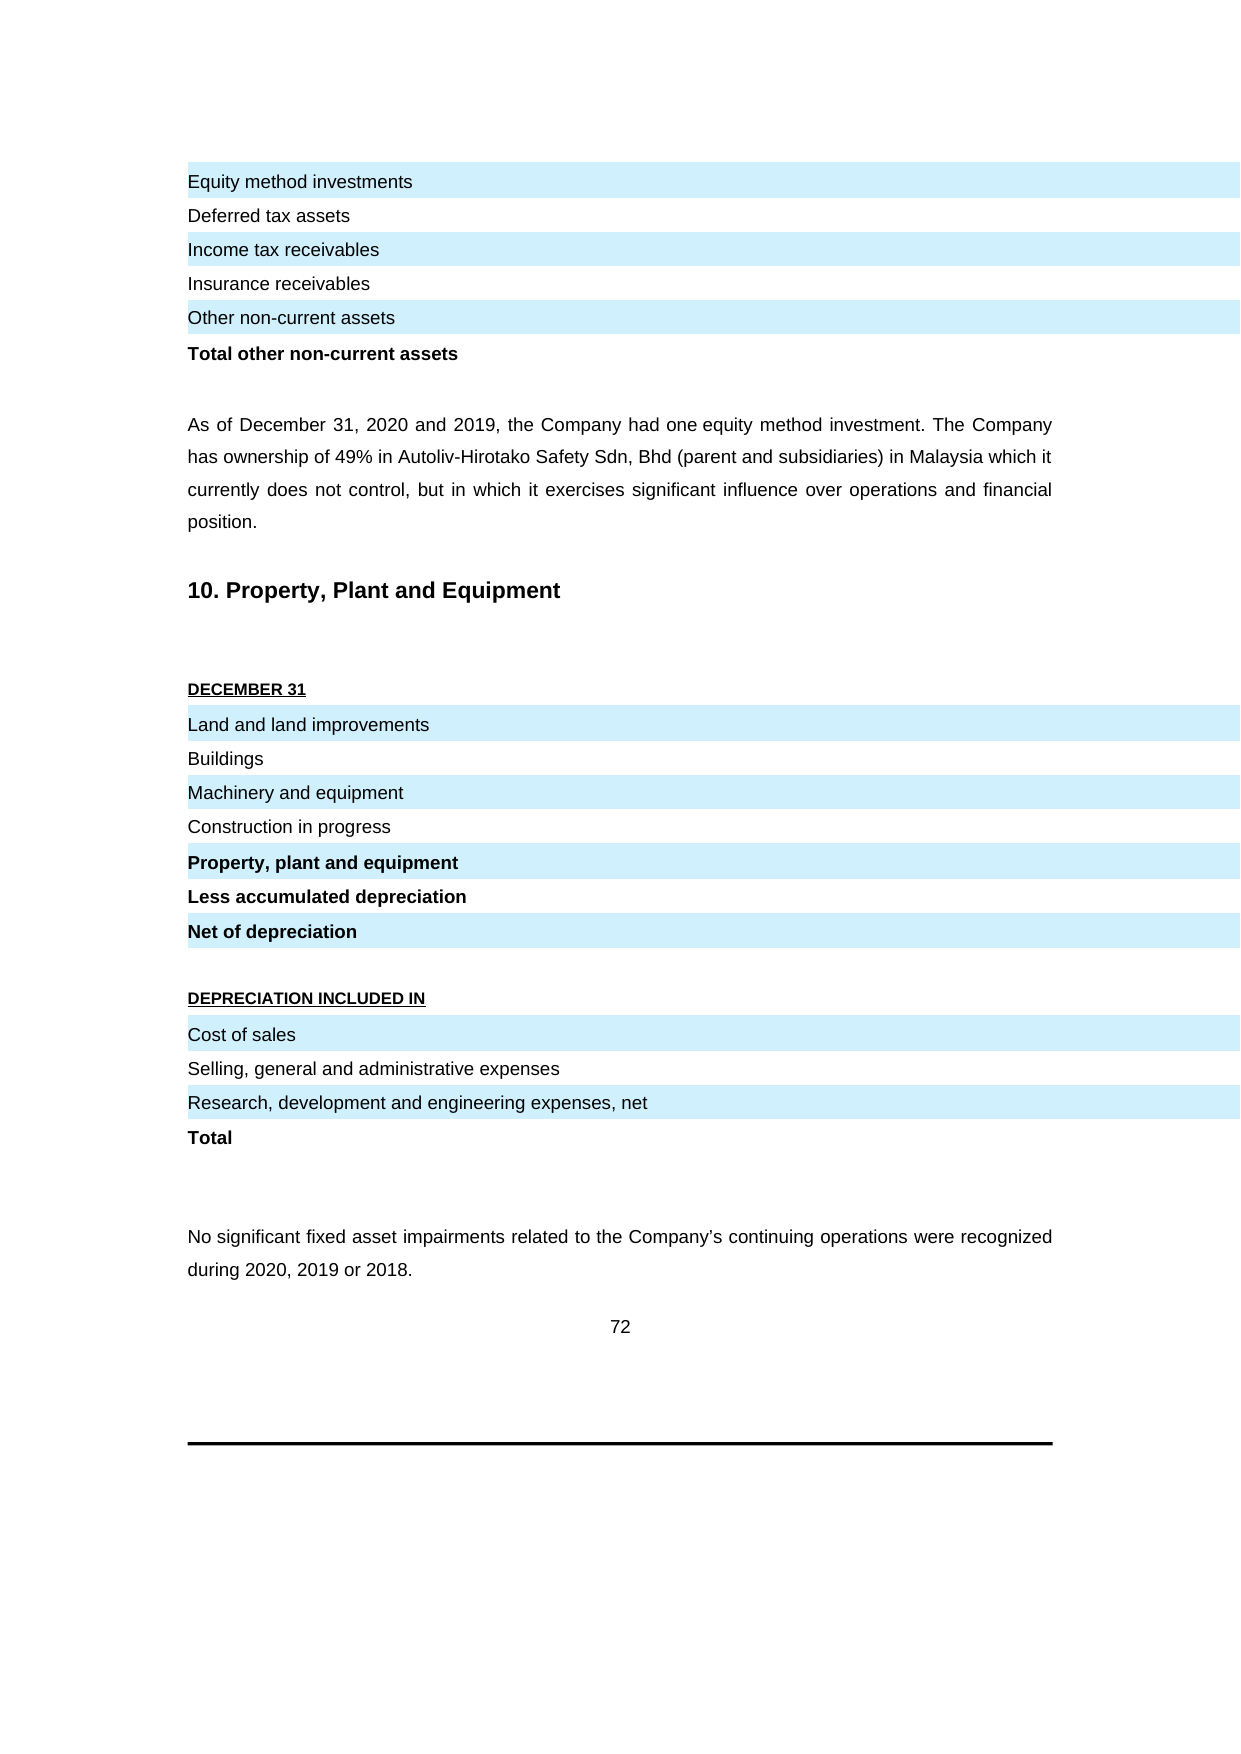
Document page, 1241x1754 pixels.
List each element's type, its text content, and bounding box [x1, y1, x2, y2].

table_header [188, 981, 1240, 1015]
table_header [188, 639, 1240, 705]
text As of December 31, 2020 and 2019, the Company had one equity method investment. The Company has ownership of 49% in Autoliv-Hirotako Safety Sdn, Bhd (parent and subsidiaries) in Malaysia which it currently does not control, but in which it exercises significant influence over operations and financial position. [187, 408, 1053, 538]
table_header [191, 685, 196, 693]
text No significant fixed asset impairments related to the Company’s continuing operations were recognized during 2020, 2019 or 2018. [187, 1221, 1053, 1286]
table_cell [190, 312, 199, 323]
text 10. Property, Plant and Equipment [187, 574, 1053, 606]
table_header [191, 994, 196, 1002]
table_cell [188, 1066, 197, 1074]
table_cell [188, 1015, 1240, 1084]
text 72 [187, 1311, 1053, 1343]
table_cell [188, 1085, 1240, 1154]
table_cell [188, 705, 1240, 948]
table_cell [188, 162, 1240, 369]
